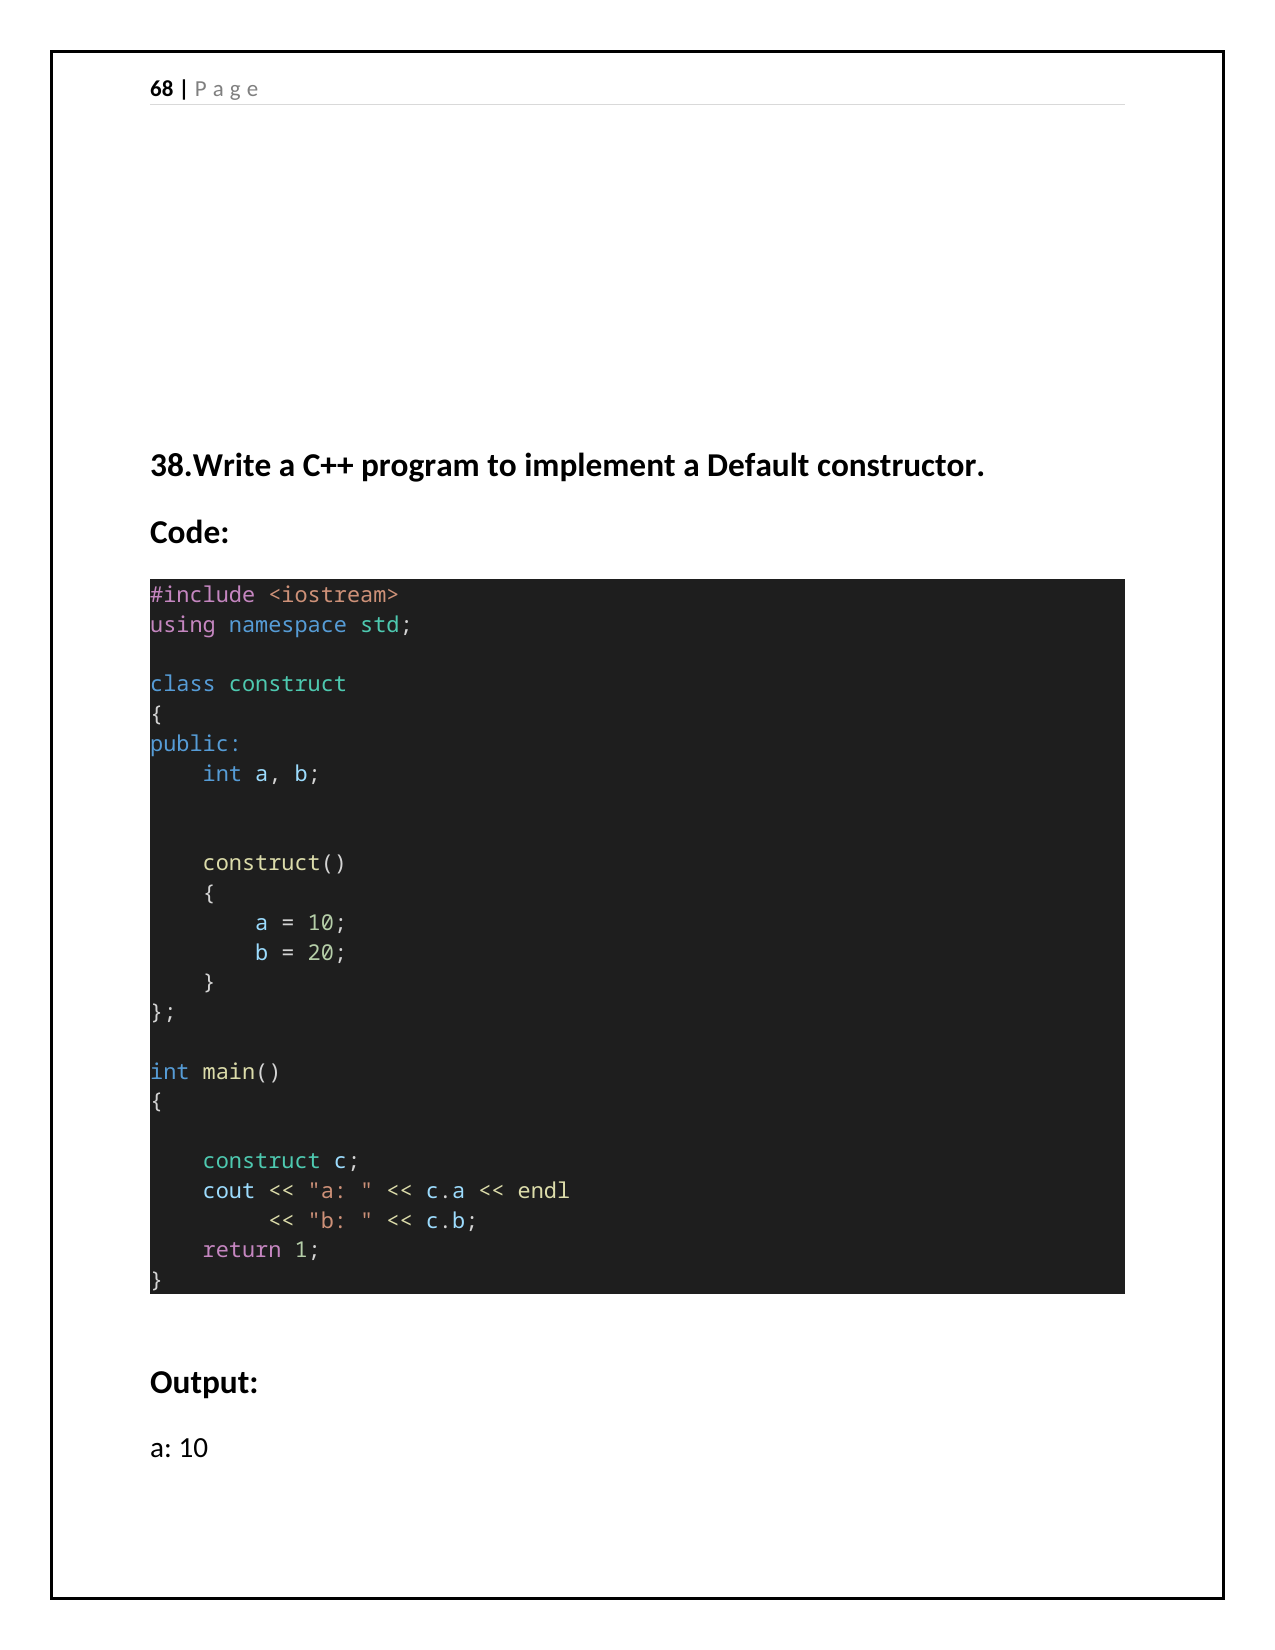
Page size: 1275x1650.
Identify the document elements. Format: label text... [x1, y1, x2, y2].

text class construct [150, 668, 1125, 698]
text { [150, 1085, 1125, 1115]
text a: 10 [150, 1429, 1125, 1465]
text } [150, 966, 1125, 996]
text return 1; [150, 1234, 1125, 1264]
text int main() [150, 1056, 1125, 1085]
text construct() [150, 847, 1125, 877]
text int a, b; [150, 758, 1125, 787]
text { [150, 698, 1125, 728]
text cout << "a: " << c.a << endl [150, 1175, 1125, 1204]
text } [150, 1264, 1125, 1294]
text { [150, 877, 1125, 907]
text public: [150, 728, 1125, 758]
text a = 10; [150, 907, 1125, 936]
text << "b: " << c.b; [150, 1204, 1125, 1234]
text b = 20; [150, 936, 1125, 966]
text using namespace std; [150, 609, 1125, 638]
text Code: [150, 511, 1125, 552]
text construct c; [150, 1145, 1125, 1175]
text }; [150, 996, 1125, 1026]
text Output: [150, 1362, 1125, 1402]
text 38.Write a C++ program to implement a Default constructor. [150, 444, 1125, 484]
text #include <iostream> [150, 579, 1125, 609]
